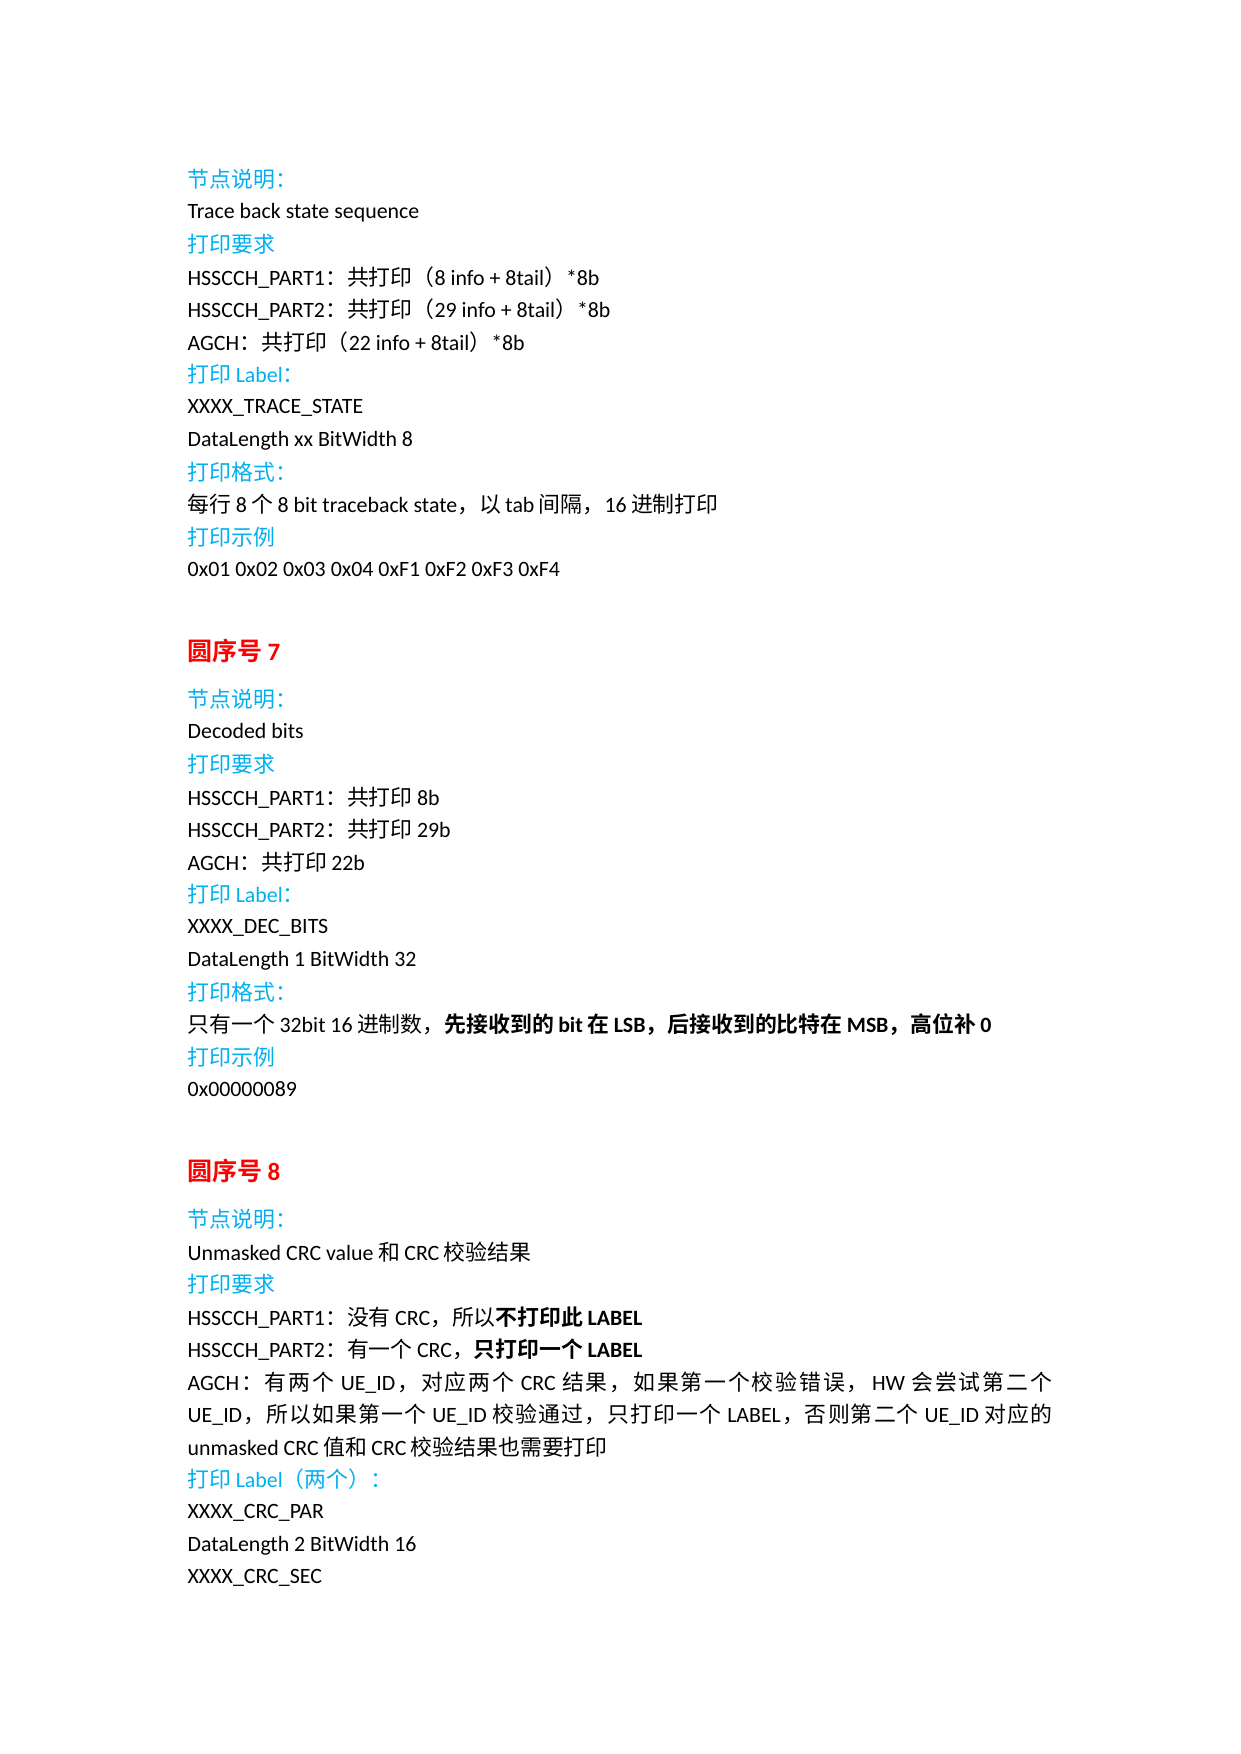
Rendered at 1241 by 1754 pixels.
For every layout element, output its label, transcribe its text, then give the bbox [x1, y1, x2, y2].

text 0x00000089 [187, 1072, 1053, 1104]
text 每行8个8 bit traceback state，以tab间隔，16进制打印 [187, 487, 1053, 519]
text 打印Label（两个）： [187, 1462, 1053, 1494]
text XXXX_DEC_BITS [187, 909, 1053, 942]
text DataLength xx BitWidth 8 [187, 422, 1053, 454]
text 打印要求 [187, 1267, 1053, 1299]
text 打印要求 [187, 227, 1053, 259]
text 打印Label： [187, 357, 1053, 389]
text 只有一个32bit 16进制数，先接收到的bit在LSB，后接收到的比特在MSB，高位补0 [187, 1007, 1053, 1039]
text AGCH：共打印22b [187, 844, 1053, 877]
text 打印格式： [187, 974, 1053, 1007]
text 0x01 0x02 0x03 0x04 0xF1 0xF2 0xF3 0xF4 [187, 552, 1053, 584]
text HSSCCH_PART2：共打印（29 info + 8tail）*8b [187, 292, 1053, 324]
text Trace back state sequence [187, 194, 1053, 227]
text HSSCCH_PART2：共打印29b [187, 812, 1053, 844]
text HSSCCH_PART1：共打印（8 info + 8tail）*8b [187, 259, 1053, 292]
text DataLength 2 BitWidth 16 [187, 1527, 1053, 1559]
text AGCH：共打印（22 info + 8tail）*8b [187, 324, 1053, 357]
text 打印格式： [187, 454, 1053, 487]
text XXXX_CRC_SEC [187, 1559, 1053, 1592]
text 圆序号8 [187, 1137, 1053, 1202]
text 打印Label： [187, 877, 1053, 909]
text AGCH：有两个UE_ID，对应两个CRC结果，如果第一个校验错误，HW会尝试第二个UE_ID，所以如果第一个UE_ID校验通过，只打印一个LABEL，否则第二个UE_ID对应的unmasked CRC值和CRC校验结果也需要打印 [187, 1364, 1053, 1462]
text HSSCCH_PART1：共打印8b [187, 779, 1053, 812]
text 打印示例 [187, 1039, 1053, 1072]
text 圆序号7 [187, 617, 1053, 682]
text 节点说明： [187, 162, 1053, 194]
text XXXX_TRACE_STATE [187, 389, 1053, 422]
text DataLength 1 BitWidth 32 [187, 942, 1053, 974]
text Decoded bits [187, 714, 1053, 747]
text HSSCCH_PART1：没有CRC，所以不打印此LABEL [187, 1299, 1053, 1332]
text 打印示例 [187, 519, 1053, 552]
text 节点说明： [187, 1202, 1053, 1234]
text 打印要求 [187, 747, 1053, 779]
text XXXX_CRC_PAR [187, 1494, 1053, 1527]
text 节点说明： [187, 682, 1053, 714]
text Unmasked CRC value和CRC校验结果 [187, 1234, 1053, 1267]
text HSSCCH_PART2：有一个CRC，只打印一个LABEL [187, 1332, 1053, 1364]
